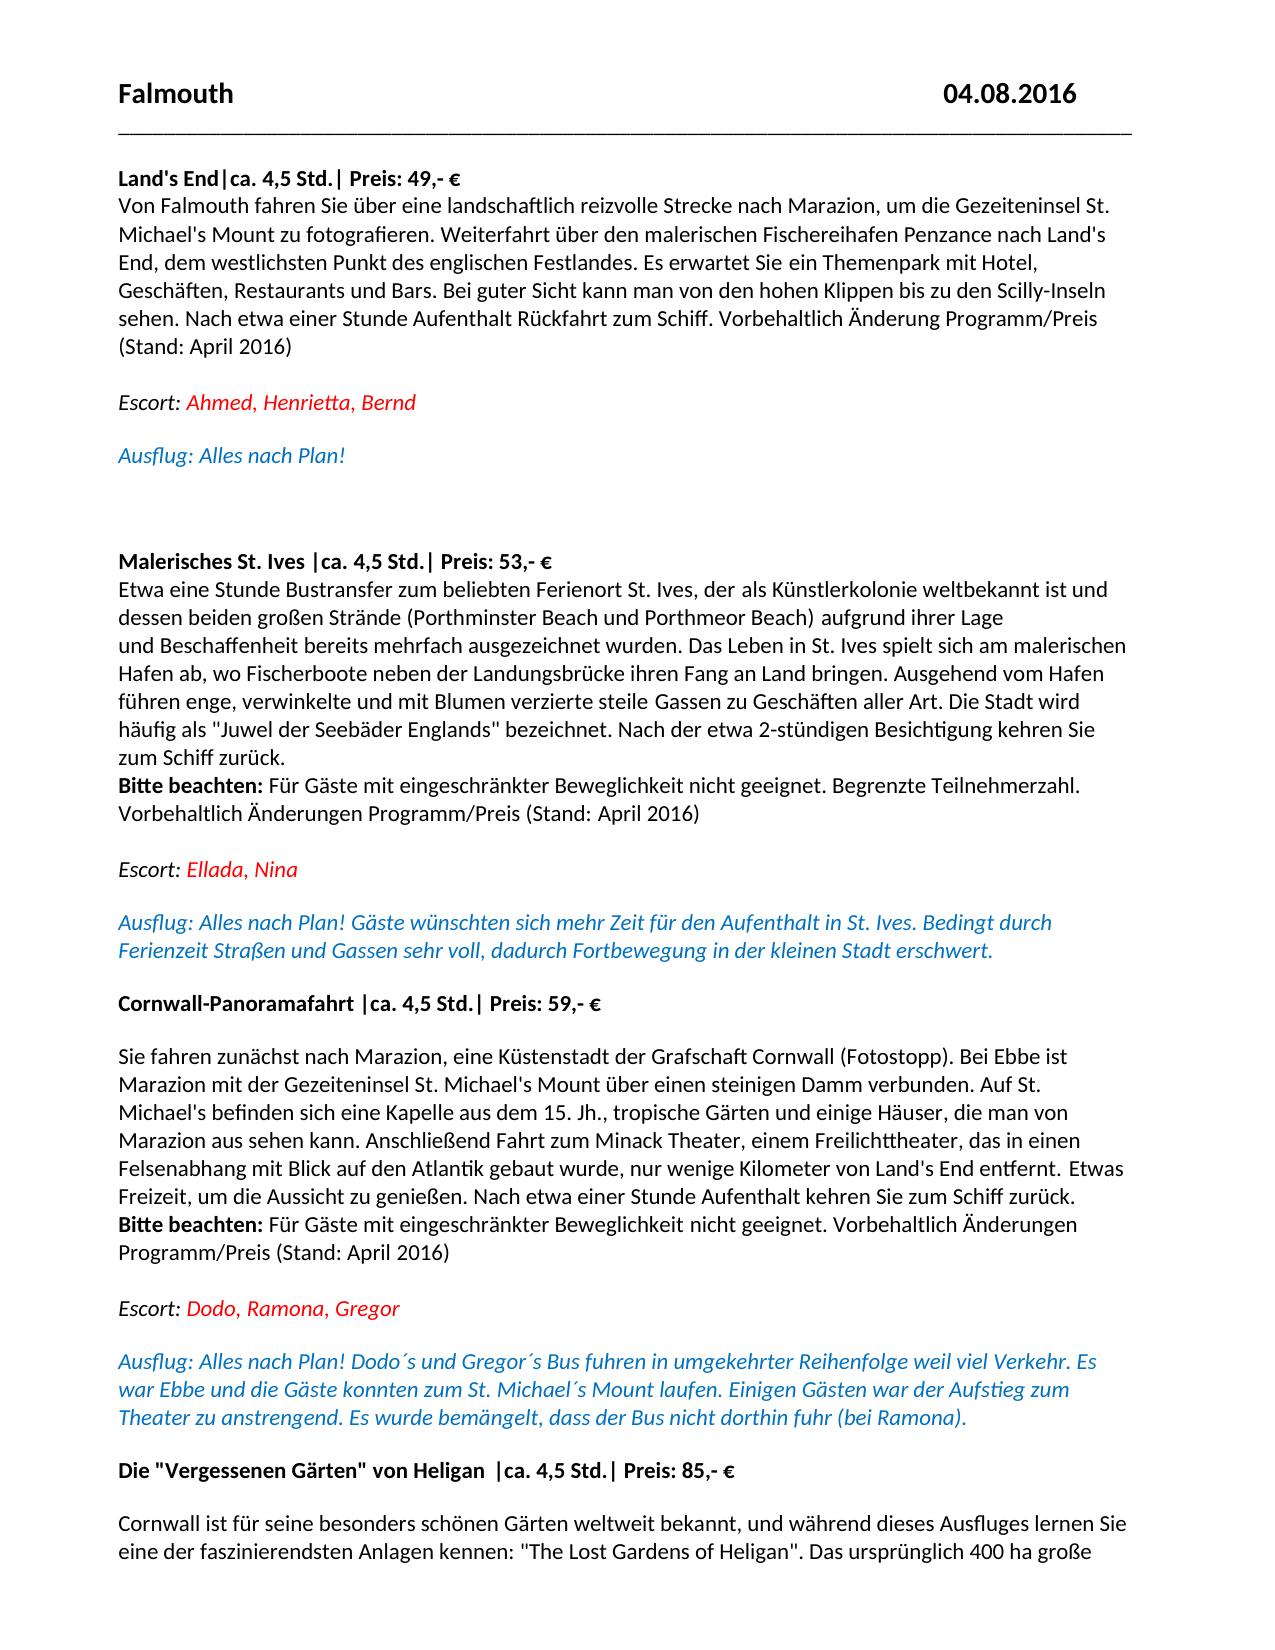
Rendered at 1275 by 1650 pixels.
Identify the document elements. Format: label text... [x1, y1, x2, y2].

text Falmouth 04.08.2016 [118, 75, 1134, 111]
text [118, 1509, 1134, 1566]
text _________________________________________________________________________________________ [118, 111, 1134, 139]
text Cornwall-Panoramafahrt |ca. 4,5 Std.| Preis: 59,- € [118, 989, 1134, 1017]
text Ausflug: Alles nach Plan! [118, 441, 1134, 469]
text Ausflug: Alles nach Plan! Gäste wünschten sich mehr Zeit für den Aufenthalt in St. Ives. Bedingt durch Ferienzeit Straßen und Gassen sehr voll, dadurch Fortbewegung in der kleinen Stadt erschwert. [118, 908, 1134, 964]
text Malerisches St. Ives |ca. 4,5 Std.| Preis: 53,- € Etwa eine Stunde Bustransfer zum beliebten Ferienort St. Ives, der als Künstlerkolonie weltbekannt ist und dessen beiden großen Strände (Porthminster Beach und Porthmeor Beach) aufgrund ihrer Lage und Beschaffenheit bereits mehrfach ausgezeichnet wurden. Das Leben in St. Ives spielt sich am malerischen Hafen ab, wo Fischerboote neben der Landungsbrücke ihren Fang an Land bringen. Ausgehend vom Hafen führen enge, verwinkelte und mit Blumen verzierte steile Gassen zu Geschäften aller Art. Die Stadt wird häufig als "Juwel der Seebäder Englands" bezeichnet. Nach der etwa 2-stündigen Besichtigung kehren Sie zum Schiff zurück. Bitte beachten: Für Gäste mit eingeschränkter Beweglichkeit nicht geeignet. Begrenzte Teilnehmerzahl. Vorbehaltlich Änderungen Programm/Preis (Stand: April 2016) [118, 547, 1134, 855]
text Escort: Ahmed, Henrietta, Bernd [118, 388, 1134, 416]
text Escort: Ellada, Nina [118, 855, 1134, 883]
text Land's End|ca. 4,5 Std.| Preis: 49,- € Von Falmouth fahren Sie über eine landschaftlich reizvolle Strecke nach Marazion, um die Gezeiteninsel St. Michael's Mount zu fotografieren. Weiterfahrt über den malerischen Fischereihafen Penzance nach Land's End, dem westlichsten Punkt des englischen Festlandes. Es erwartet Sie ein Themenpark mit Hotel, Geschäften, Restaurants und Bars. Bei guter Sicht kann man von den hohen Klippen bis zu den Scilly-Inseln sehen. Nach etwa einer Stunde Aufenthalt Rückfahrt zum Schiff. Vorbehaltlich Änderung Programm/Preis (Stand: April 2016) [118, 164, 1134, 388]
text Die "Vergessenen Gärten" von Heligan |ca. 4,5 Std.| Preis: 85,- € [118, 1456, 1134, 1484]
text Ausflug: Alles nach Plan! Dodo´s und Gregor´s Bus fuhren in umgekehrter Reihenfolge weil viel Verkehr. Es war Ebbe und die Gäste konnten zum St. Michael´s Mount laufen. Einigen Gästen war der Aufstieg zum Theater zu anstrengend. Es wurde bemängelt, dass der Bus nicht dorthin fuhr (bei Ramona). [118, 1347, 1134, 1431]
text Escort: Dodo, Ramona, Gregor [118, 1294, 1134, 1322]
text Sie fahren zunächst nach Marazion, eine Küstenstadt der Grafschaft Cornwall (Fotostopp). Bei Ebbe ist Marazion mit der Gezeiteninsel St. Michael's Mount über einen steinigen Damm verbunden. Auf St. Michael's befinden sich eine Kapelle aus dem 15. Jh., tropische Gärten und einige Häuser, die man von Marazion aus sehen kann. Anschließend Fahrt zum Minack Theater, einem Freilichttheater, das in einen Felsenabhang mit Blick auf den Atlantik gebaut wurde, nur wenige Kilometer von Land's End entfernt. Etwas Freizeit, um die Aussicht zu genießen. Nach etwa einer Stunde Aufenthalt kehren Sie zum Schiff zurück. Bitte beachten: Für Gäste mit eingeschränkter Beweglichkeit nicht geeignet. Vorbehaltlich Änderungen Programm/Preis (Stand: April 2016) [118, 1042, 1134, 1294]
